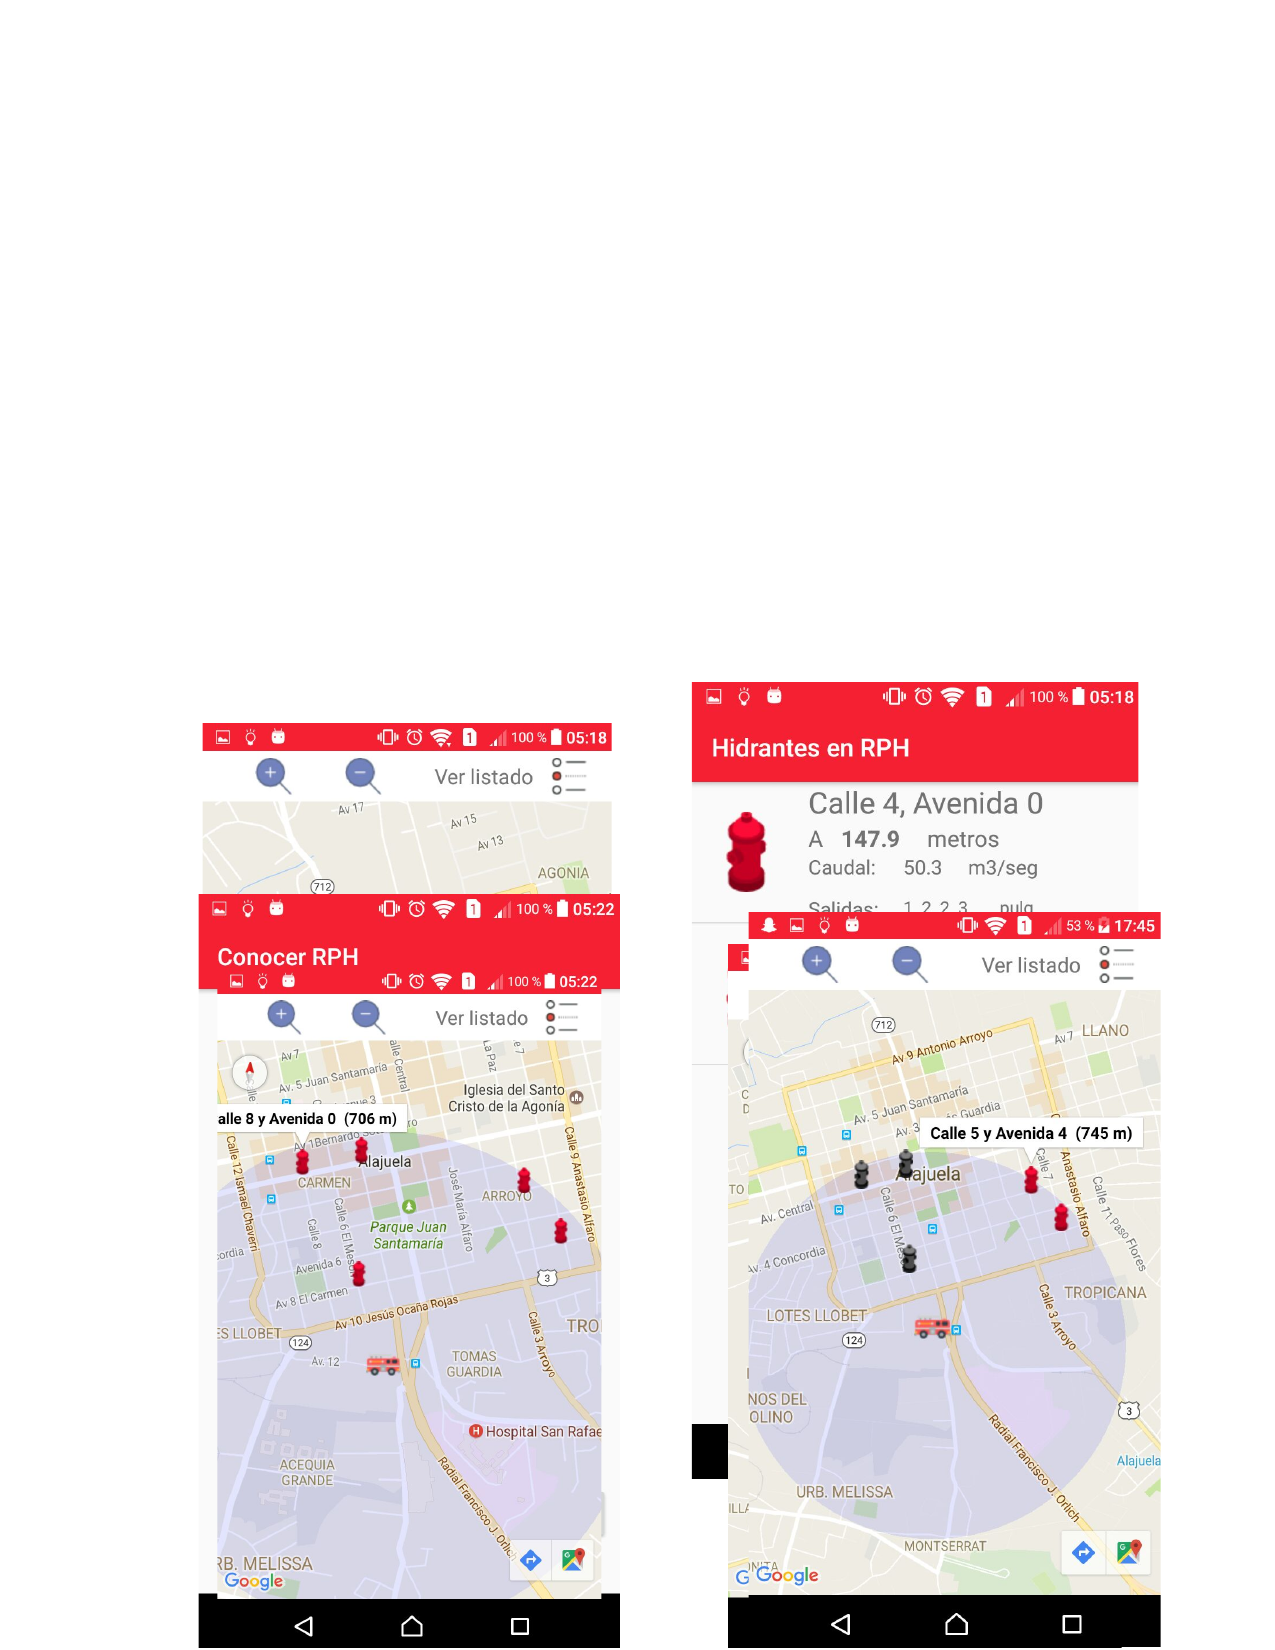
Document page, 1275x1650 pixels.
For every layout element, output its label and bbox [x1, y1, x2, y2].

picture [198, 723, 621, 1648]
picture [691, 682, 1161, 1648]
